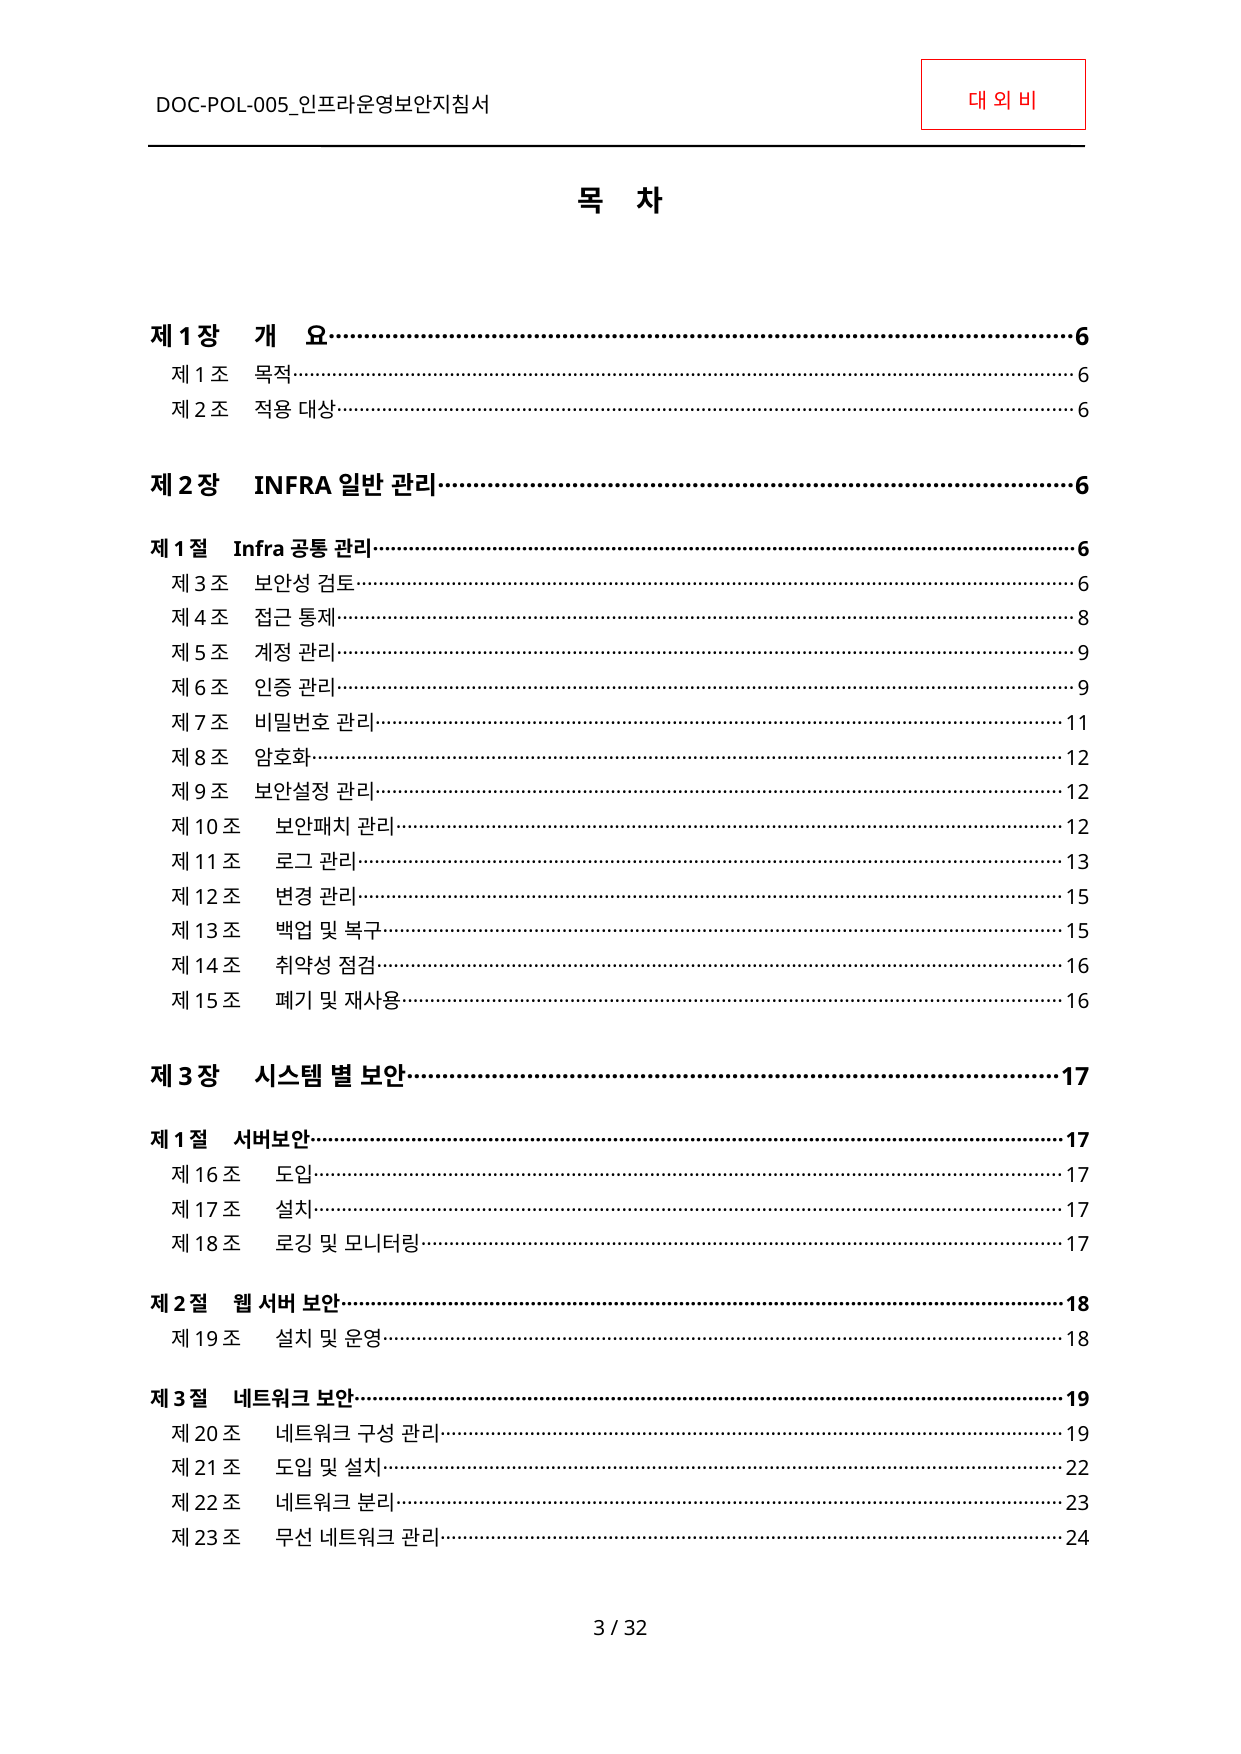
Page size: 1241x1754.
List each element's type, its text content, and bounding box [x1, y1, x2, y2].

text 제3절 네트워크 보안 19 [150, 1382, 1090, 1412]
text 제1조 목적 6 [171, 358, 1090, 389]
text 제2절 웹 서버 보안 18 [150, 1287, 1090, 1318]
text 제12조 변경 관리 15 [171, 880, 1090, 910]
text 제17조 설치 17 [171, 1193, 1090, 1223]
text 제1절 서버보안 17 [150, 1123, 1090, 1154]
text 제2장 Infra 일반 관리 6 [150, 465, 1090, 502]
text 제1장 개 요 6 [150, 317, 1090, 353]
text 제3장 시스템 별 보안 17 [150, 1057, 1090, 1093]
text 제11조 로그 관리 13 [171, 845, 1090, 876]
text 제10조 보안패치 관리 12 [171, 810, 1090, 841]
text 제22조 네트워크 분리 23 [171, 1486, 1090, 1517]
text 제5조 계정 관리 9 [171, 636, 1090, 667]
text 제21조 도입 및 설치 22 [171, 1452, 1090, 1482]
text 제19조 설치 및 운영 18 [171, 1322, 1090, 1353]
text 제1절 Infra 공통 관리 6 [150, 532, 1090, 562]
text 제3조 보안성 검토 6 [171, 567, 1090, 597]
text 제6조 인증 관리 9 [171, 671, 1090, 702]
text 제23조 무선 네트워크 관리 24 [171, 1521, 1090, 1552]
text 제20조 네트워크 구성 관리 19 [171, 1417, 1090, 1447]
text 제8조 암호화 12 [171, 741, 1090, 771]
text 제18조 로깅 및 모니터링 17 [171, 1228, 1090, 1258]
text 제13조 백업 및 복구 15 [171, 915, 1090, 945]
text 제16조 도입 17 [171, 1158, 1090, 1188]
text 목 차 [150, 177, 1090, 219]
text 제2조 적용 대상 6 [171, 393, 1090, 423]
text 제15조 폐기 및 재사용 16 [171, 984, 1090, 1015]
text 제4조 접근 통제 8 [171, 602, 1090, 632]
text 제9조 보안설정 관리 12 [171, 776, 1090, 806]
text 제7조 비밀번호 관리 11 [171, 706, 1090, 736]
text 제14조 취약성 점검 16 [171, 949, 1090, 980]
